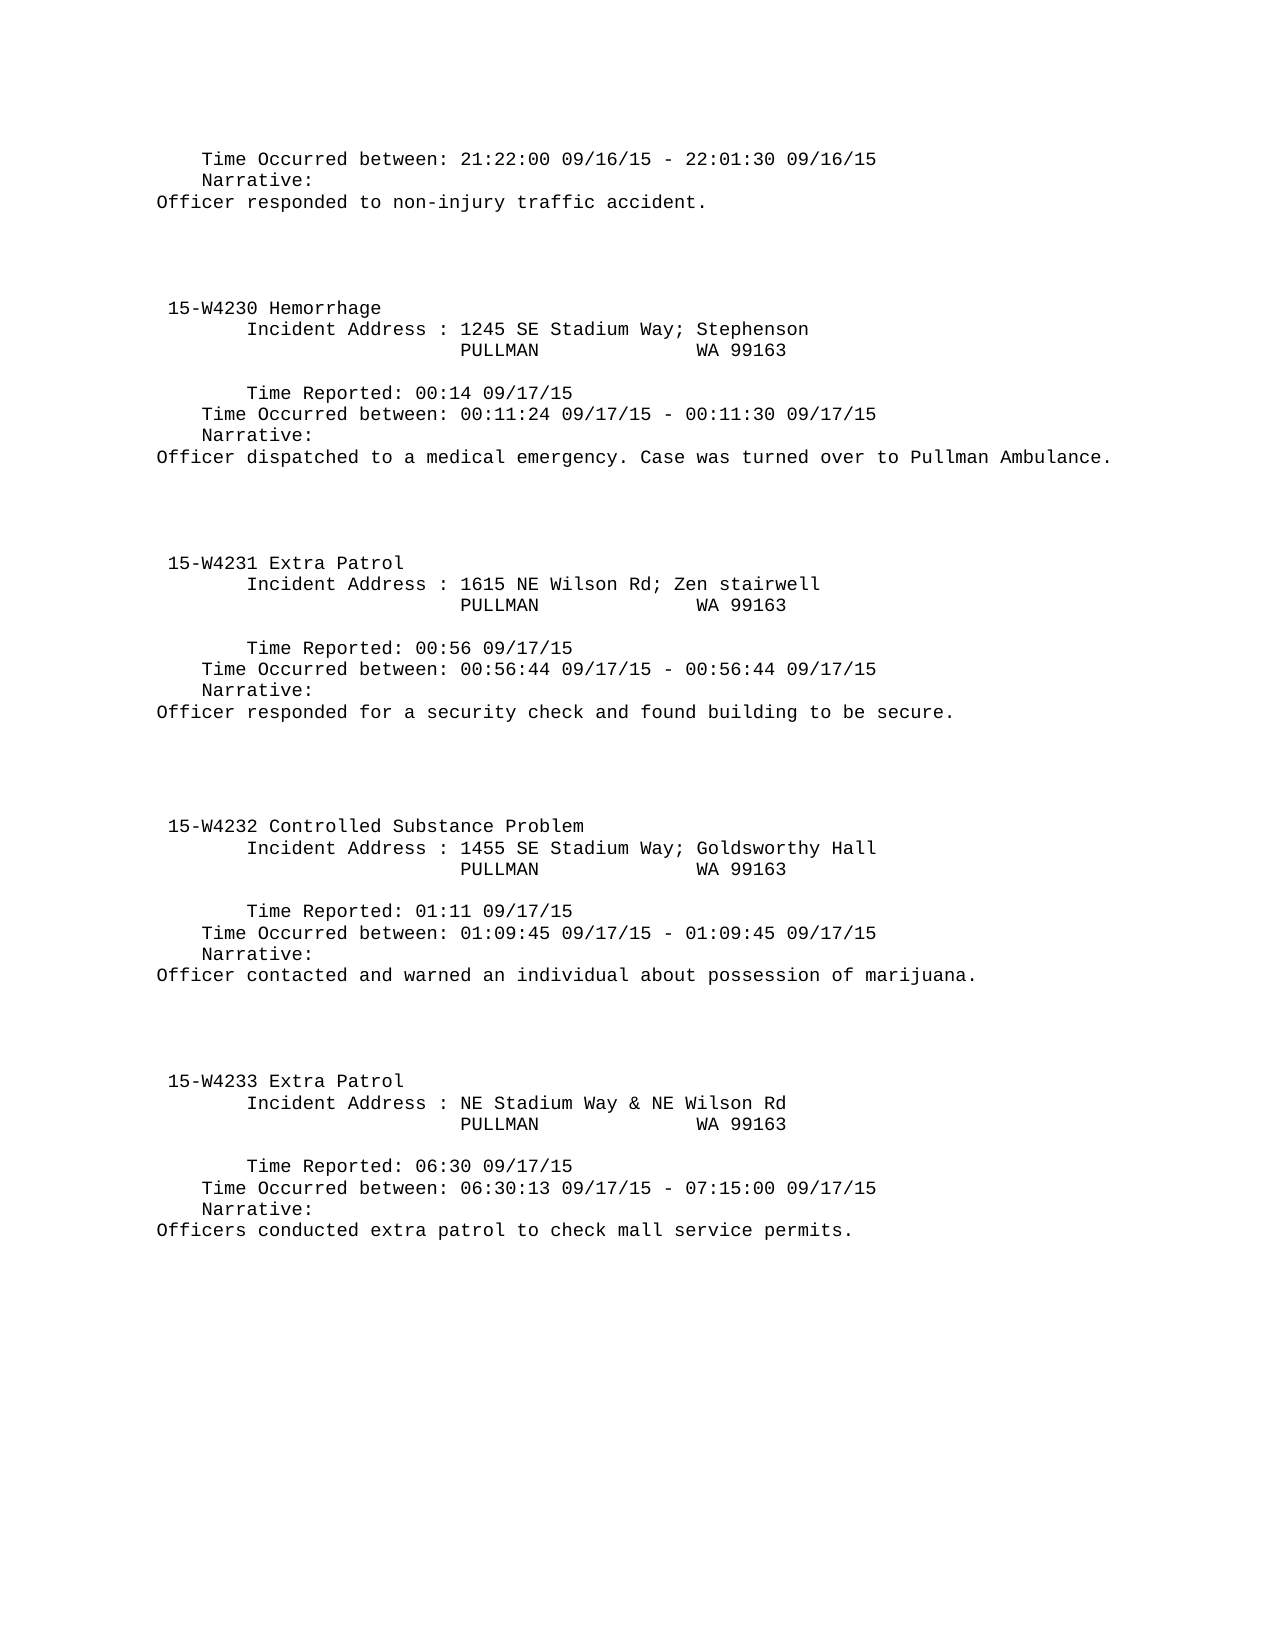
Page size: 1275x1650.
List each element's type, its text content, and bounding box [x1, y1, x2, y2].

text Time Occurred between: 01:09:45 09/17/15 - 01:09:45 09/17/15 [156, 923, 1118, 945]
text 15-W4230 Hemorrhage [156, 299, 1118, 320]
text Time Reported: 01:11 09/17/15 [156, 902, 1118, 923]
text 15-W4233 Extra Patrol [156, 1072, 1118, 1093]
text PULLMAN WA 99163 [156, 860, 1118, 881]
text Officer responded for a security check and found building to be secure. [156, 702, 1118, 724]
text PULLMAN WA 99163 [156, 596, 1118, 617]
text PULLMAN WA 99163 [156, 341, 1118, 362]
text Officers conducted extra patrol to check mall service permits. [156, 1221, 1118, 1242]
text PULLMAN WA 99163 [156, 1115, 1118, 1136]
text 15-W4231 Extra Patrol [156, 554, 1118, 575]
text Time Reported: 00:56 09/17/15 [156, 639, 1118, 660]
text Narrative: [156, 1200, 1118, 1221]
text Narrative: [156, 945, 1118, 966]
text Time Occurred between: 00:56:44 09/17/15 - 00:56:44 09/17/15 [156, 660, 1118, 681]
text Narrative: [156, 426, 1118, 447]
text Incident Address : NE Stadium Way & NE Wilson Rd [156, 1093, 1118, 1115]
text Time Reported: 06:30 09/17/15 [156, 1157, 1118, 1178]
text Incident Address : 1245 SE Stadium Way; Stephenson [156, 320, 1118, 341]
text Time Occurred between: 06:30:13 09/17/15 - 07:15:00 09/17/15 [156, 1178, 1118, 1200]
text Incident Address : 1615 NE Wilson Rd; Zen stairwell [156, 575, 1118, 596]
text Time Occurred between: 21:22:00 09/16/15 - 22:01:30 09/16/15 [156, 150, 1118, 171]
text Time Occurred between: 00:11:24 09/17/15 - 00:11:30 09/17/15 [156, 405, 1118, 426]
text Incident Address : 1455 SE Stadium Way; Goldsworthy Hall [156, 838, 1118, 860]
text Narrative: [156, 681, 1118, 702]
text Time Reported: 00:14 09/17/15 [156, 384, 1118, 405]
text 15-W4232 Controlled Substance Problem [156, 817, 1118, 838]
text Officer dispatched to a medical emergency. Case was turned over to Pullman Ambulance. [156, 447, 1118, 469]
text Narrative: [156, 171, 1118, 192]
text Officer responded to non-injury traffic accident. [156, 192, 1118, 214]
text Officer contacted and warned an individual about possession of marijuana. [156, 966, 1118, 987]
